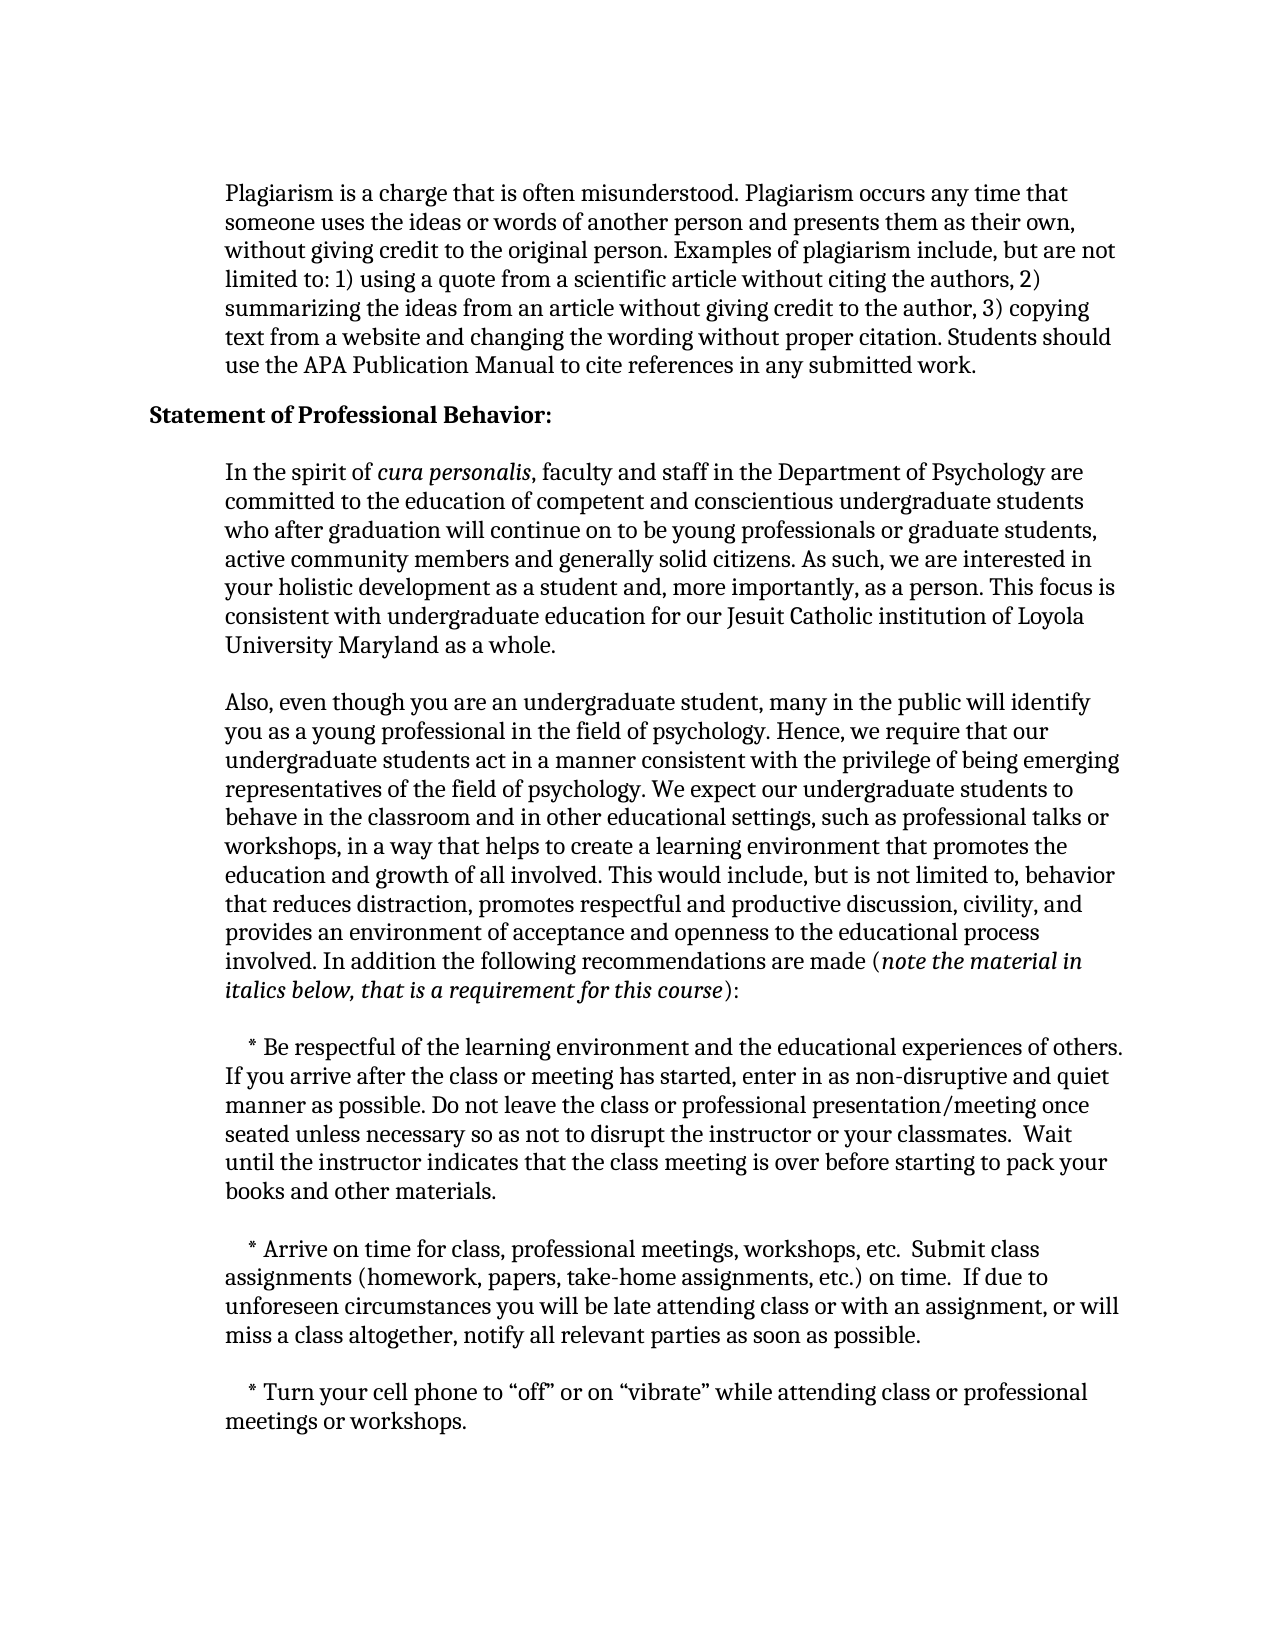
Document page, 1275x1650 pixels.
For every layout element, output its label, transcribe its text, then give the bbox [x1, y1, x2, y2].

text * Arrive on time for class, professional meetings, workshops, etc. Submit class assignments (homework, papers, take-home assignments, etc.) on time. If due to unforeseen circumstances you will be late attending class or with an assignment, or will miss a class altogether, notify all relevant parties as soon as possible. [225, 1234, 1125, 1349]
subtitle Statement of Professional Behavior: [150, 401, 1125, 429]
text * Be respectful of the learning environment and the educational experiences of others. If you arrive after the class or meeting has started, enter in as non-disruptive and quiet manner as possible. Do not leave the class or professional presentation/meeting once seated unless necessary so as not to disrupt the instructor or your classmates. Wait until the instructor indicates that the class meeting is over before starting to pack your books and other materials. [225, 1033, 1125, 1206]
text Also, even though you are an undergraduate student, many in the public will identify you as a young professional in the field of psychology. Hence, we require that our undergraduate students act in a manner consistent with the privilege of being emerging representatives of the field of psychology. We expect our undergraduate students to behave in the classroom and in other educational settings, such as professional talks or workshops, in a way that helps to create a learning environment that promotes the education and growth of all involved. This would include, but is not limited to, behavior that reduces distraction, promotes respectful and productive discussion, civility, and provides an environment of acceptance and openness to the educational process involved. In addition the following recommendations are made (note the material in italics below, that is a requirement for this course): [225, 688, 1125, 1004]
text Plagiarism is a charge that is often misunderstood. Plagiarism occurs any time that someone uses the ideas or words of another person and presents them as their own, without giving credit to the original person. Examples of plagiarism include, but are not limited to: 1) using a quote from a scientific article without citing the authors, 2) summarizing the ideas from an article without giving credit to the author, 3) copying text from a website and changing the wording without proper citation. Students should use the APA Publication Manual to cite references in any submitted work. [225, 179, 1125, 380]
text * Turn your cell phone to “off” or on “vibrate” while attending class or professional meetings or workshops. [225, 1378, 1125, 1436]
text In the spirit of cura personalis, faculty and staff in the Department of Psychology are committed to the education of competent and conscientious undergraduate students who after graduation will continue on to be young professionals or graduate students, active community members and generally solid citizens. As such, we are interested in your holistic development as a student and, more importantly, as a person. This focus is consistent with undergraduate education for our Jesuit Catholic institution of Loyola University Maryland as a whole. [225, 458, 1125, 659]
